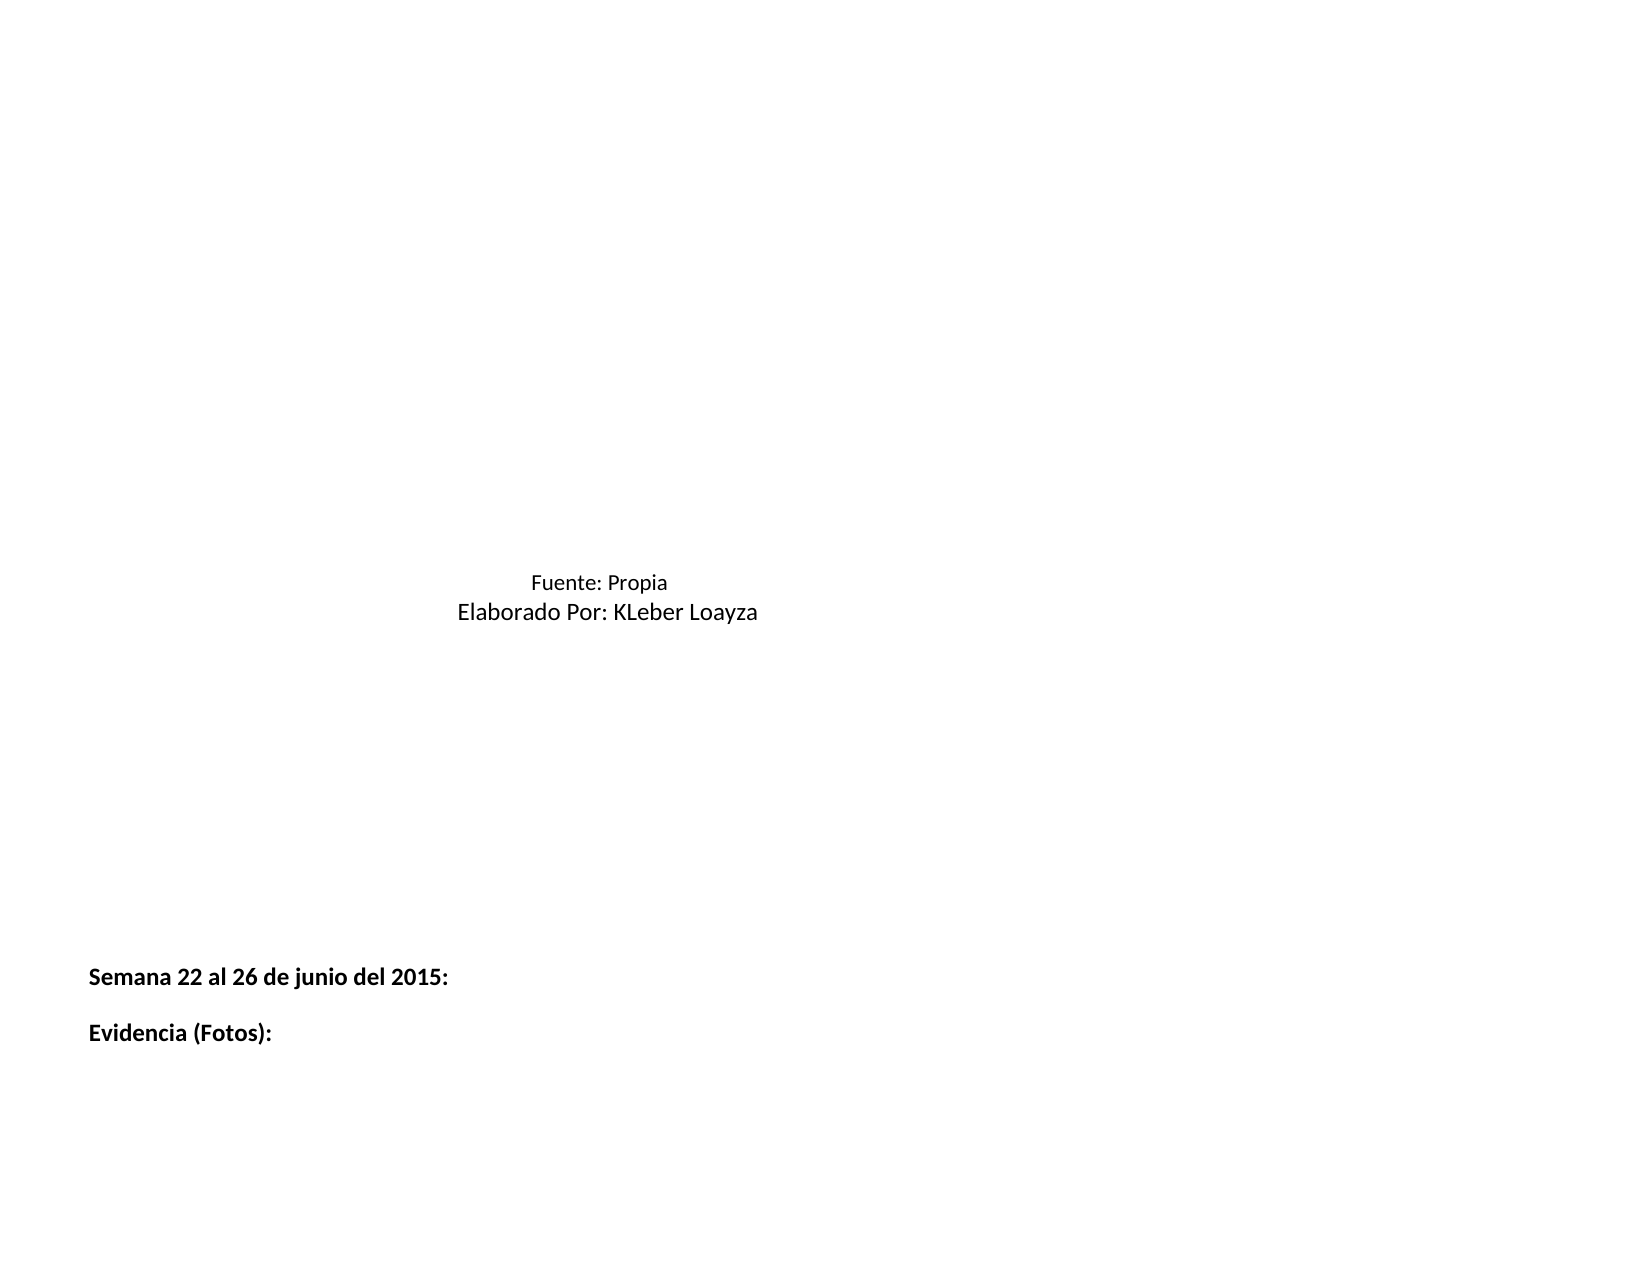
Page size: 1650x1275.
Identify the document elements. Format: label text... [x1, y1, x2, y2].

text Semana 22 al 26 de junio del 2015: [89, 962, 1561, 992]
text Elaborado Por: KLeber Loayza [384, 596, 1561, 627]
text Fuente: Propia [457, 568, 1561, 596]
text Evidencia (Fotos): [89, 1017, 1561, 1048]
